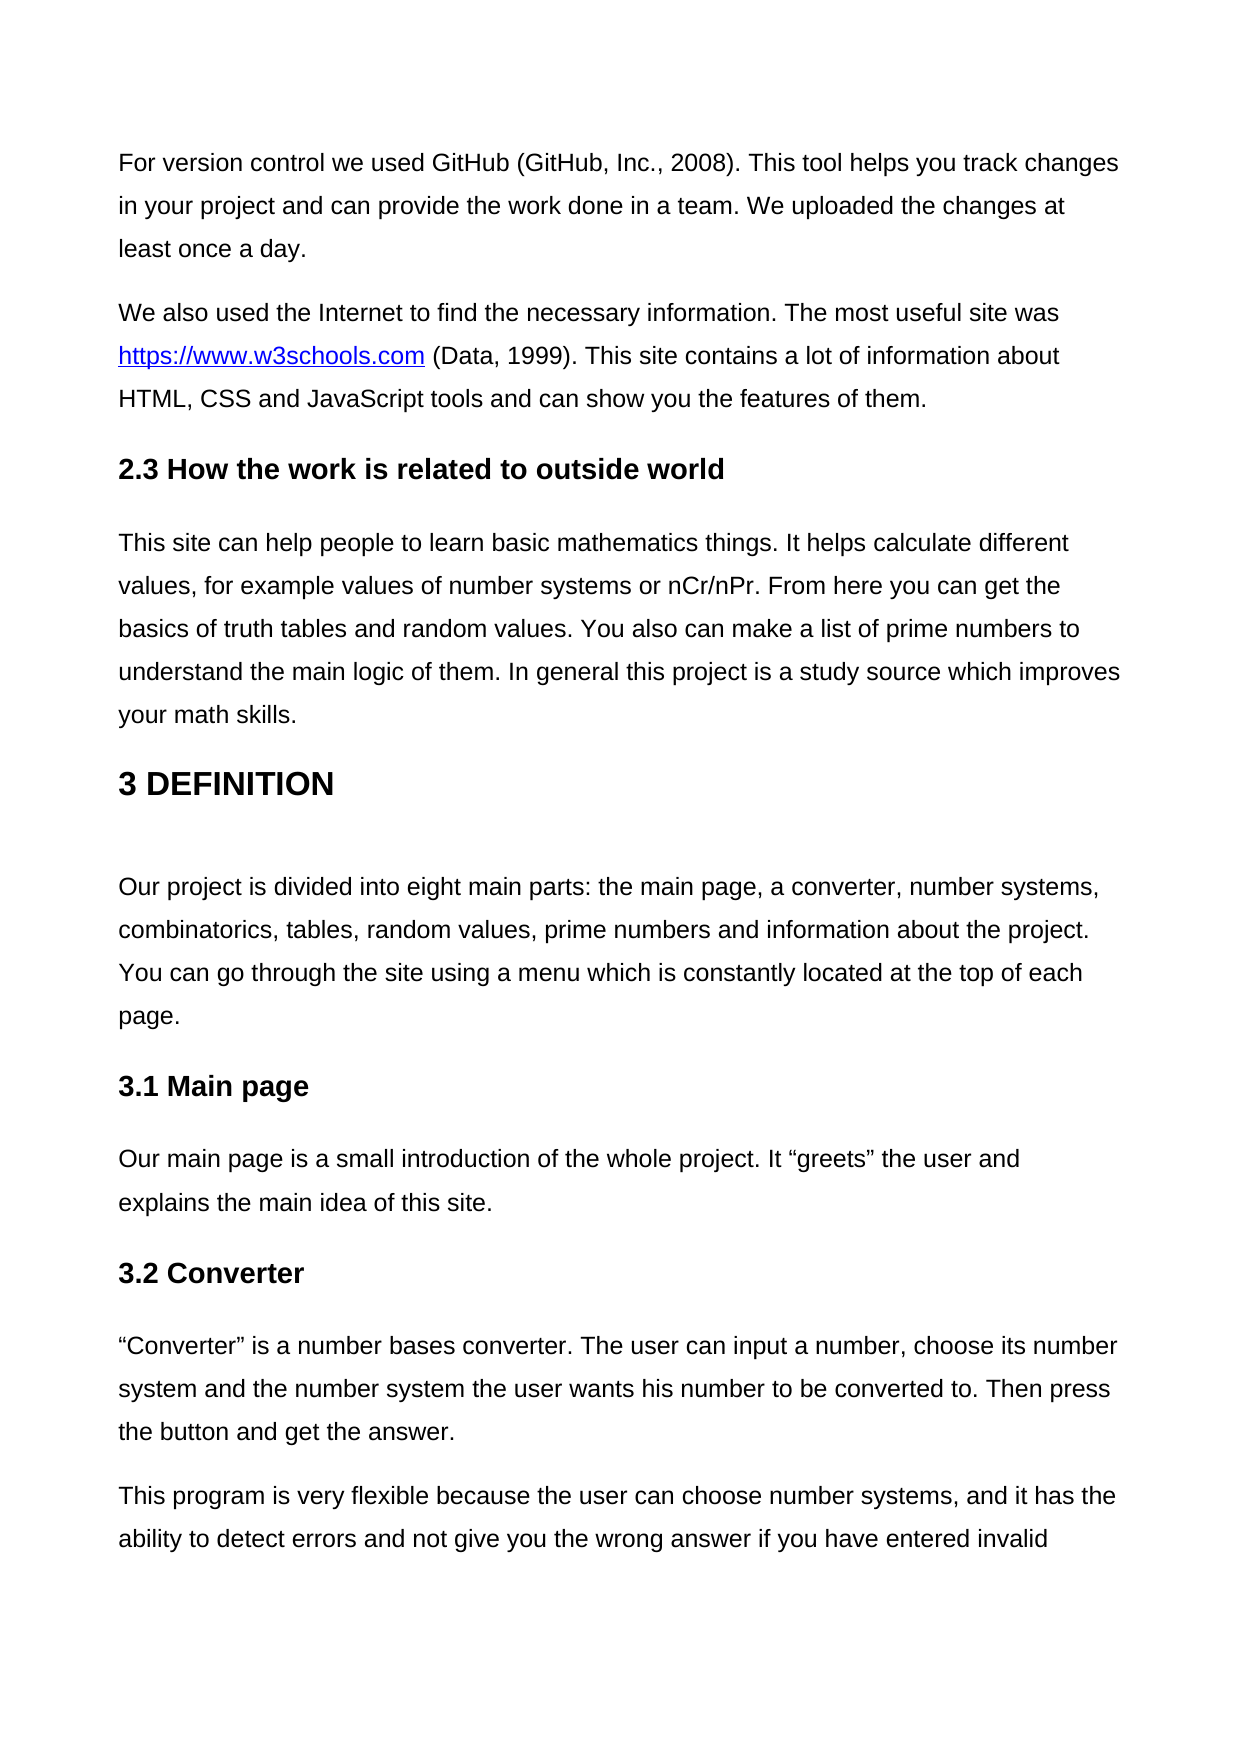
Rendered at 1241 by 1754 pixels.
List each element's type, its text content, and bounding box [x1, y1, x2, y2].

text This site can help people to learn basic mathematics things. It helps calculate different values, for example values of number systems or nCr/nPr. From here you can get the basics of truth tables and random values. You also can make a list of prime numbers to understand the main logic of them. In general this project is a study source which improves your math skills. [118, 527, 1122, 729]
text Our project is divided into eight main parts: the main page, a converter, number systems, combinatorics, tables, random values, prime numbers and information about the project. You can go through the site using a menu which is constantly located at the top of each page. [118, 872, 1122, 1030]
text For version control we used GitHub (GitHub, Inc., 2008). This tool helps you track changes in your project and can provide the work done in a team. We uploaded the changes at least once a day. [118, 148, 1122, 263]
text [118, 1481, 1122, 1553]
subtitle 3.2 Converter [118, 1256, 1122, 1289]
subtitle 3 Definition [118, 764, 1122, 802]
text We also used the Internet to find the necessary information. The most useful site was https://www.w3schools.com (Data, 1999). This site contains a lot of information about HTML, CSS and JavaScript tools and can show you the features of them. [118, 298, 1122, 413]
text “Converter” is a number bases converter. The user can input a number, choose its number system and the number system the user wants his number to be converted to. Then press the button and get the answer. [118, 1331, 1122, 1446]
subtitle 3.1 Main page [118, 1069, 1122, 1103]
subtitle 2.3 How the work is related to outside world [118, 452, 1122, 486]
text Our main page is a small introduction of the whole project. It “greets” the user and explains the main idea of this site. [118, 1144, 1122, 1216]
